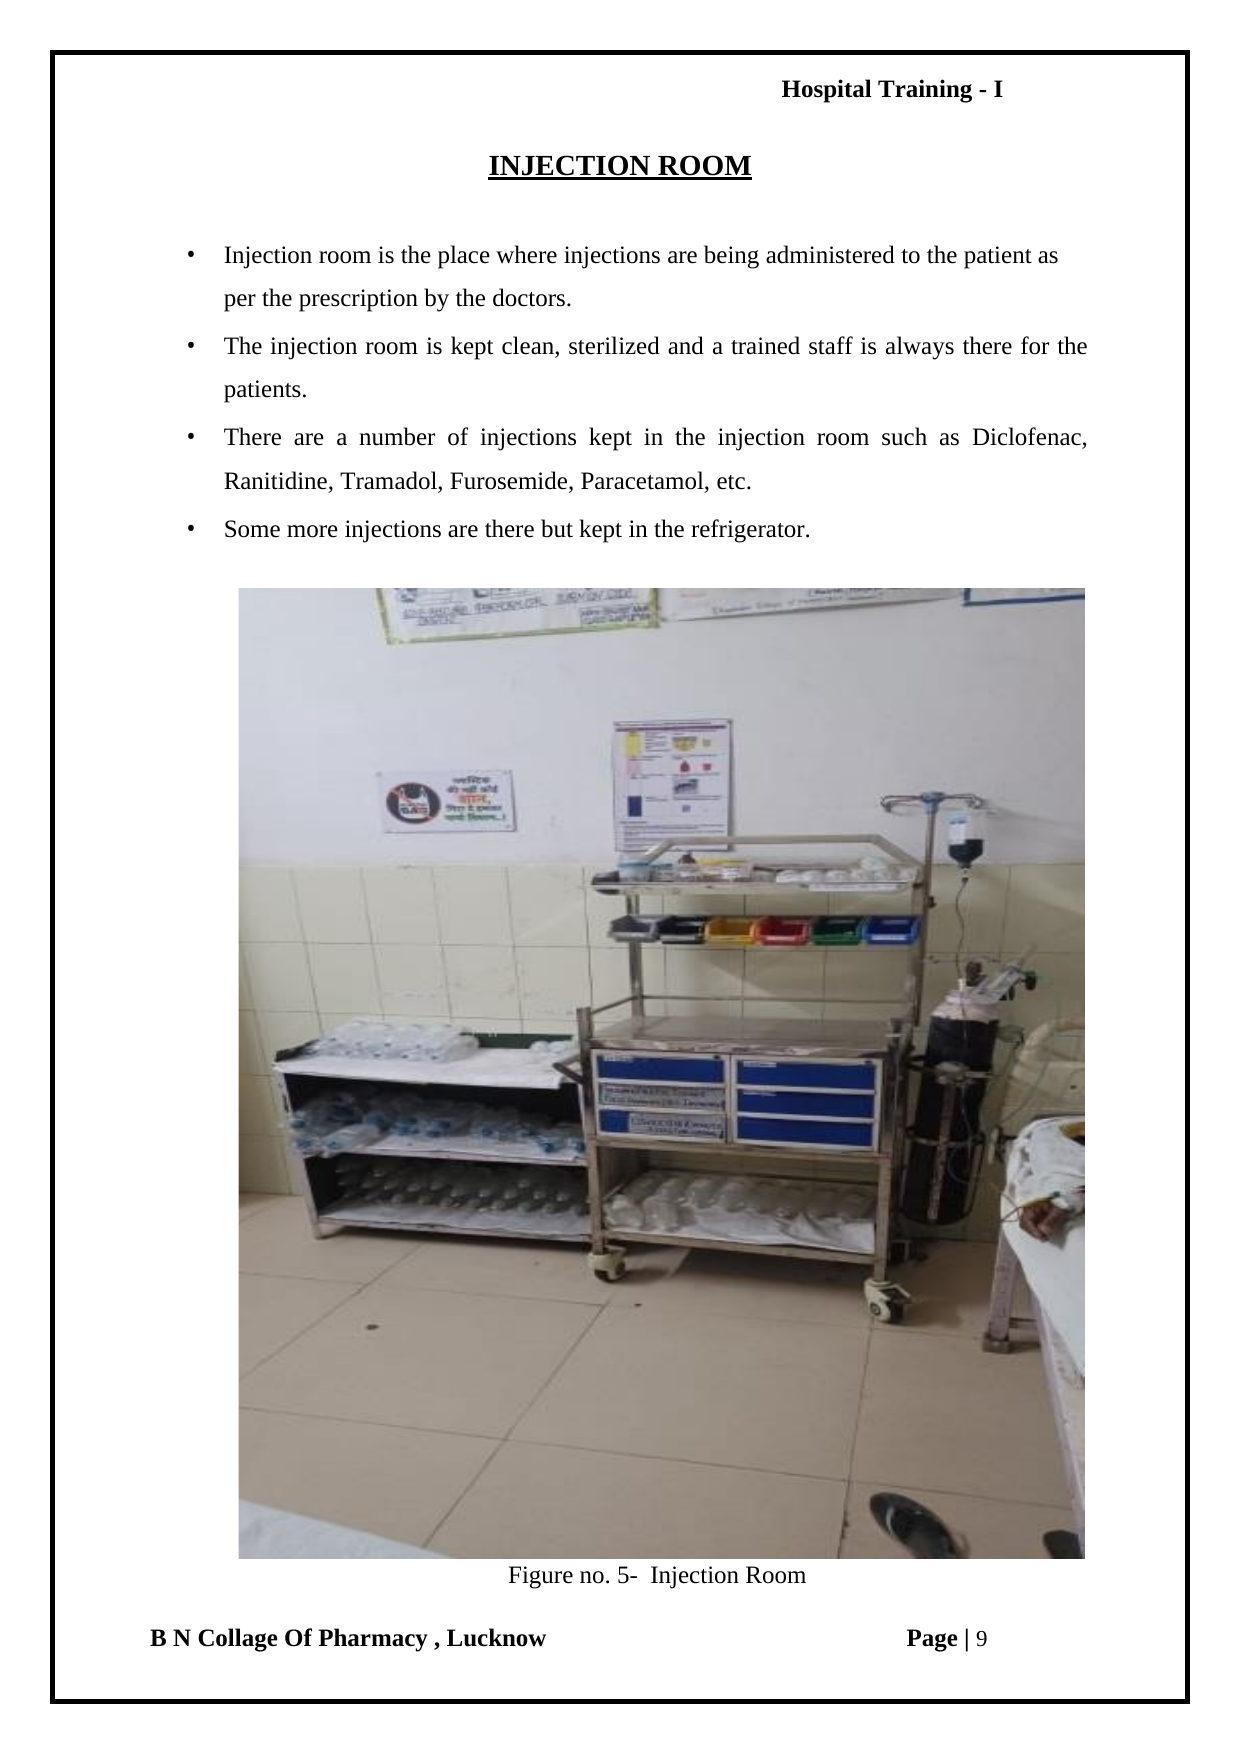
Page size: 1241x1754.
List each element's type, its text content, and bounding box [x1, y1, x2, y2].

list Injection room is the place where injections are being administered to the patient as per the prescription by the doctors. [186, 236, 1090, 312]
subtitle INJECTION ROOM [428, 148, 811, 182]
list The injection room is kept clean, sterilized and a trained staff is always there for the patients. [186, 328, 1090, 403]
picture [238, 588, 1085, 1559]
list There are a number of injections kept in the injection room such as Diclofenac, Ranitidine, Tramadol, Furosemide, Paracetamol, etc. [186, 419, 1090, 494]
text Figure no. 5- Injection Room [508, 586, 1153, 1588]
list Some more injections are there but kept in the refrigerator. [186, 510, 1153, 544]
